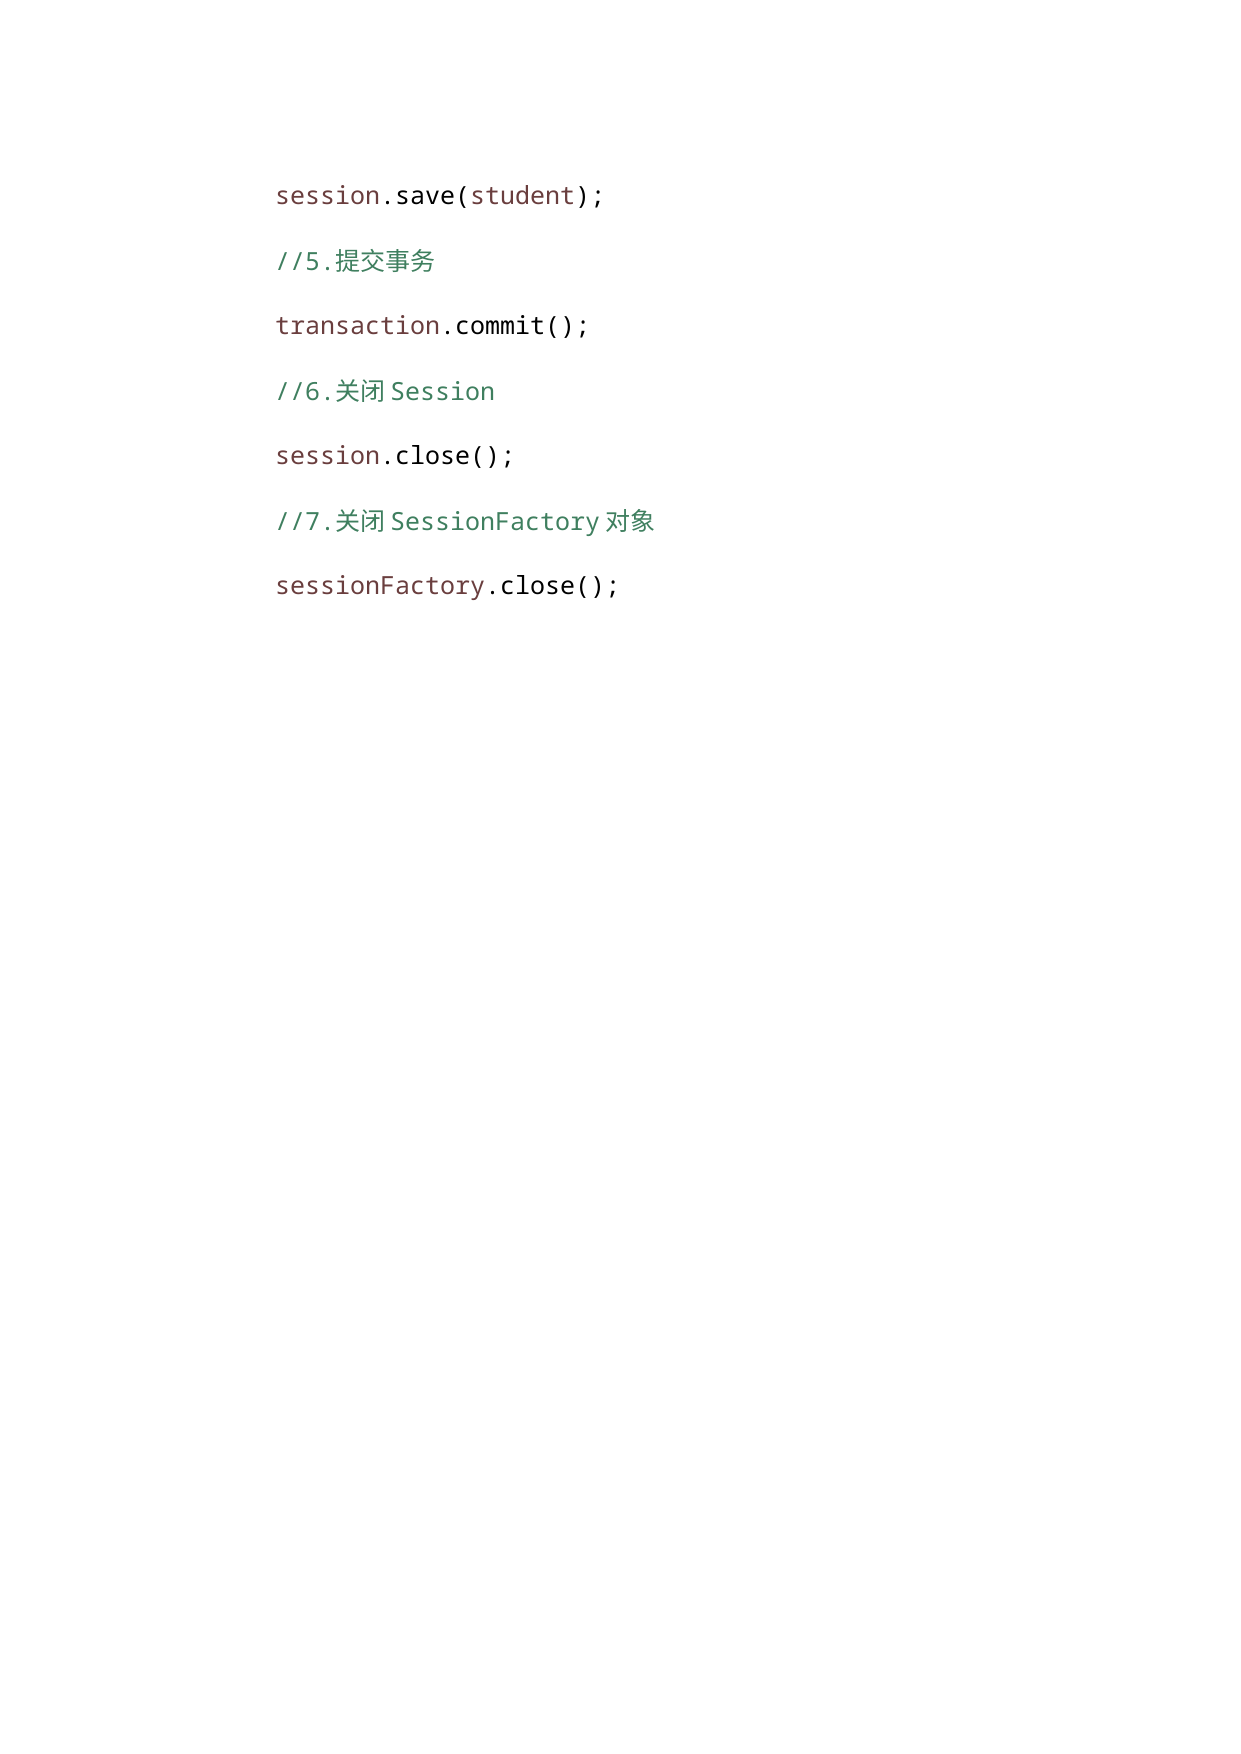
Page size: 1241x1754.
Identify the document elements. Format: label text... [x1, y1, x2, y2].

text session.close(); [187, 422, 1053, 487]
text session.save(student); [187, 162, 1053, 227]
text //7.关闭SessionFactory对象 [187, 487, 1053, 552]
text transaction.commit(); [187, 292, 1053, 357]
text //6.关闭Session [187, 357, 1053, 422]
text //5.提交事务 [187, 227, 1053, 292]
list sessionFactory.close(); [225, 552, 1053, 617]
